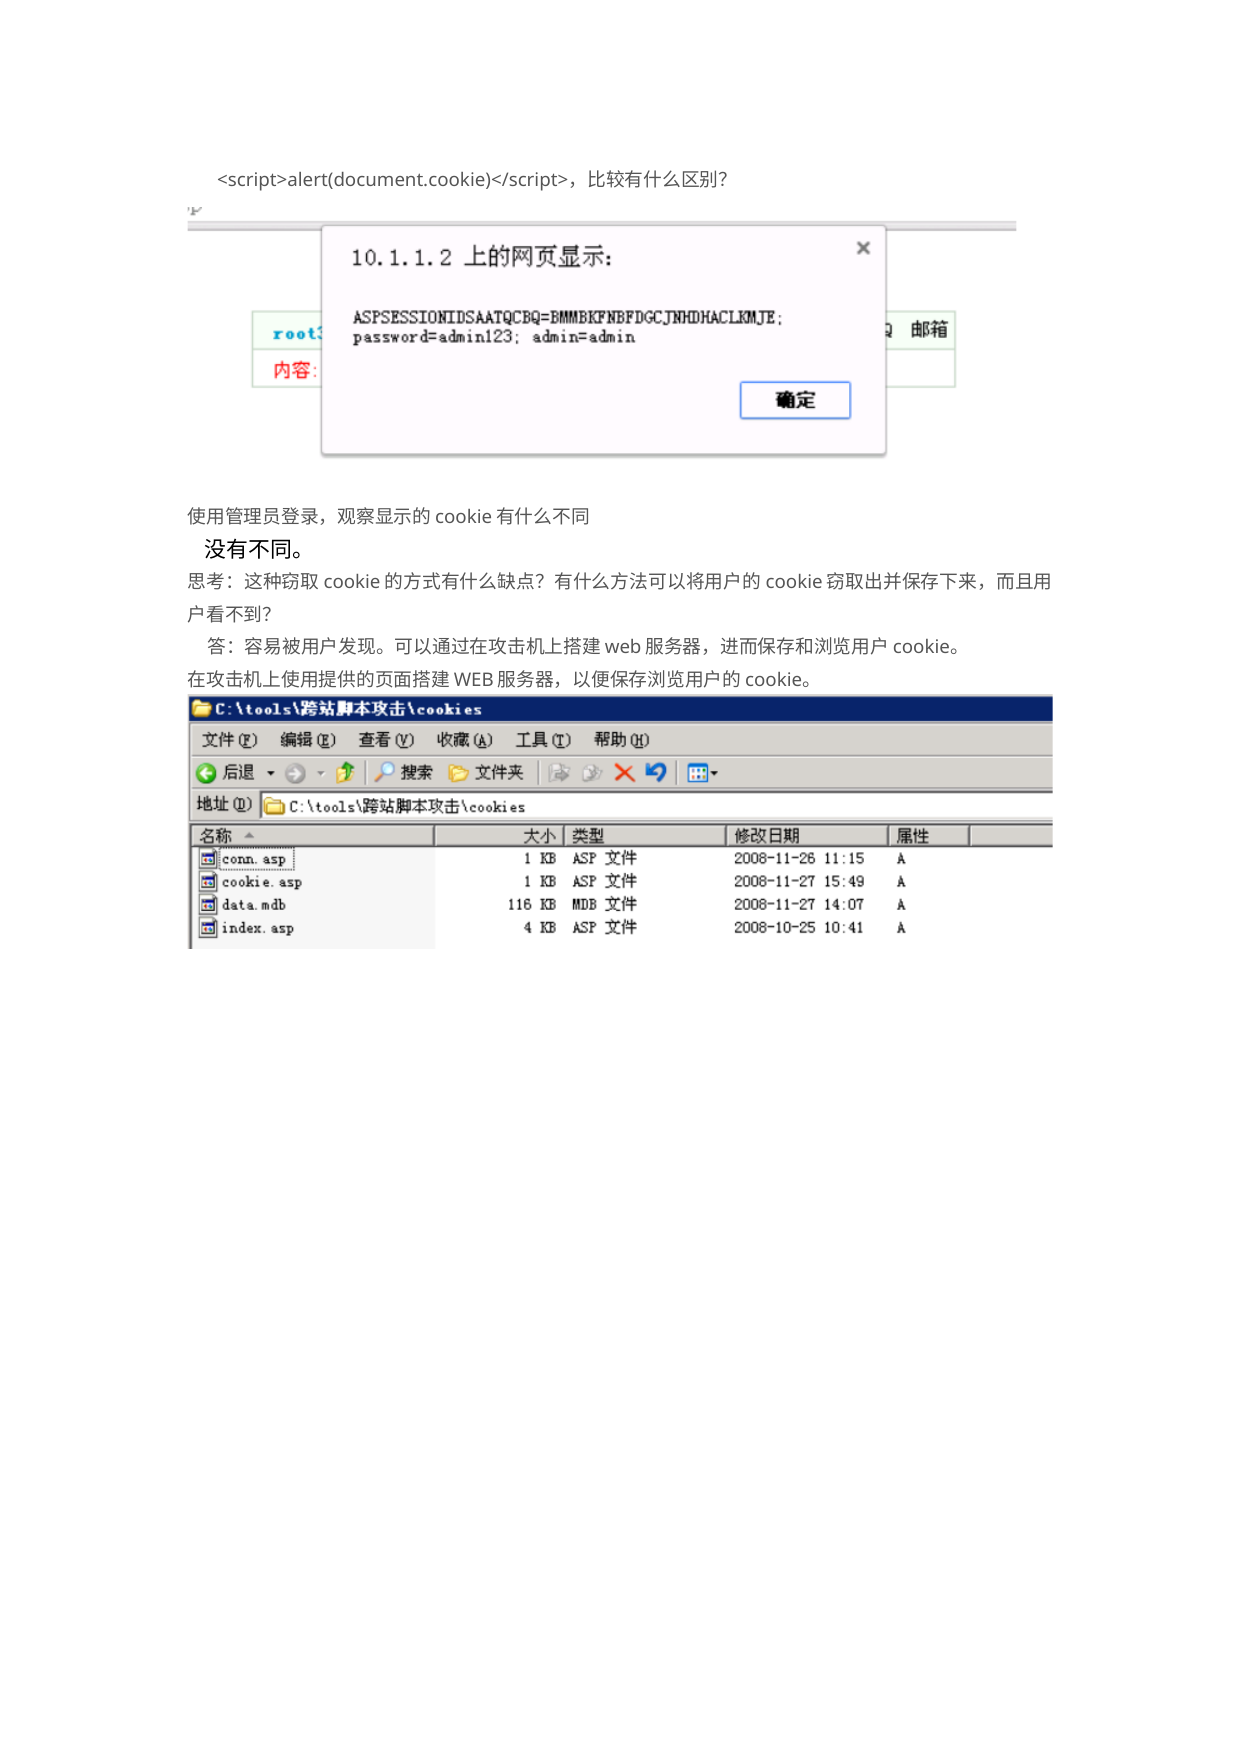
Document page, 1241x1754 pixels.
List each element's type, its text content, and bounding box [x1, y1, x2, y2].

text 答：容易被用户发现。可以通过在攻击机上搭建web服务器，进而保存和浏览用户cookie。 [187, 629, 1053, 662]
text <script>alert(document.cookie)</script>，比较有什么区别？ [187, 162, 1053, 194]
text 思考：这种窃取cookie的方式有什么缺点？有什么方法可以将用户的cookie窃取出并保存下来，而且用户看不到？ [187, 564, 1053, 629]
picture [187, 207, 1017, 471]
picture [187, 694, 1053, 949]
text 使用管理员登录，观察显示的cookie有什么不同 [187, 499, 1053, 532]
text 在攻击机上使用提供的页面搭建WEB服务器，以便保存浏览用户的cookie。 [187, 662, 1053, 694]
text 没有不同。 [187, 532, 1053, 564]
